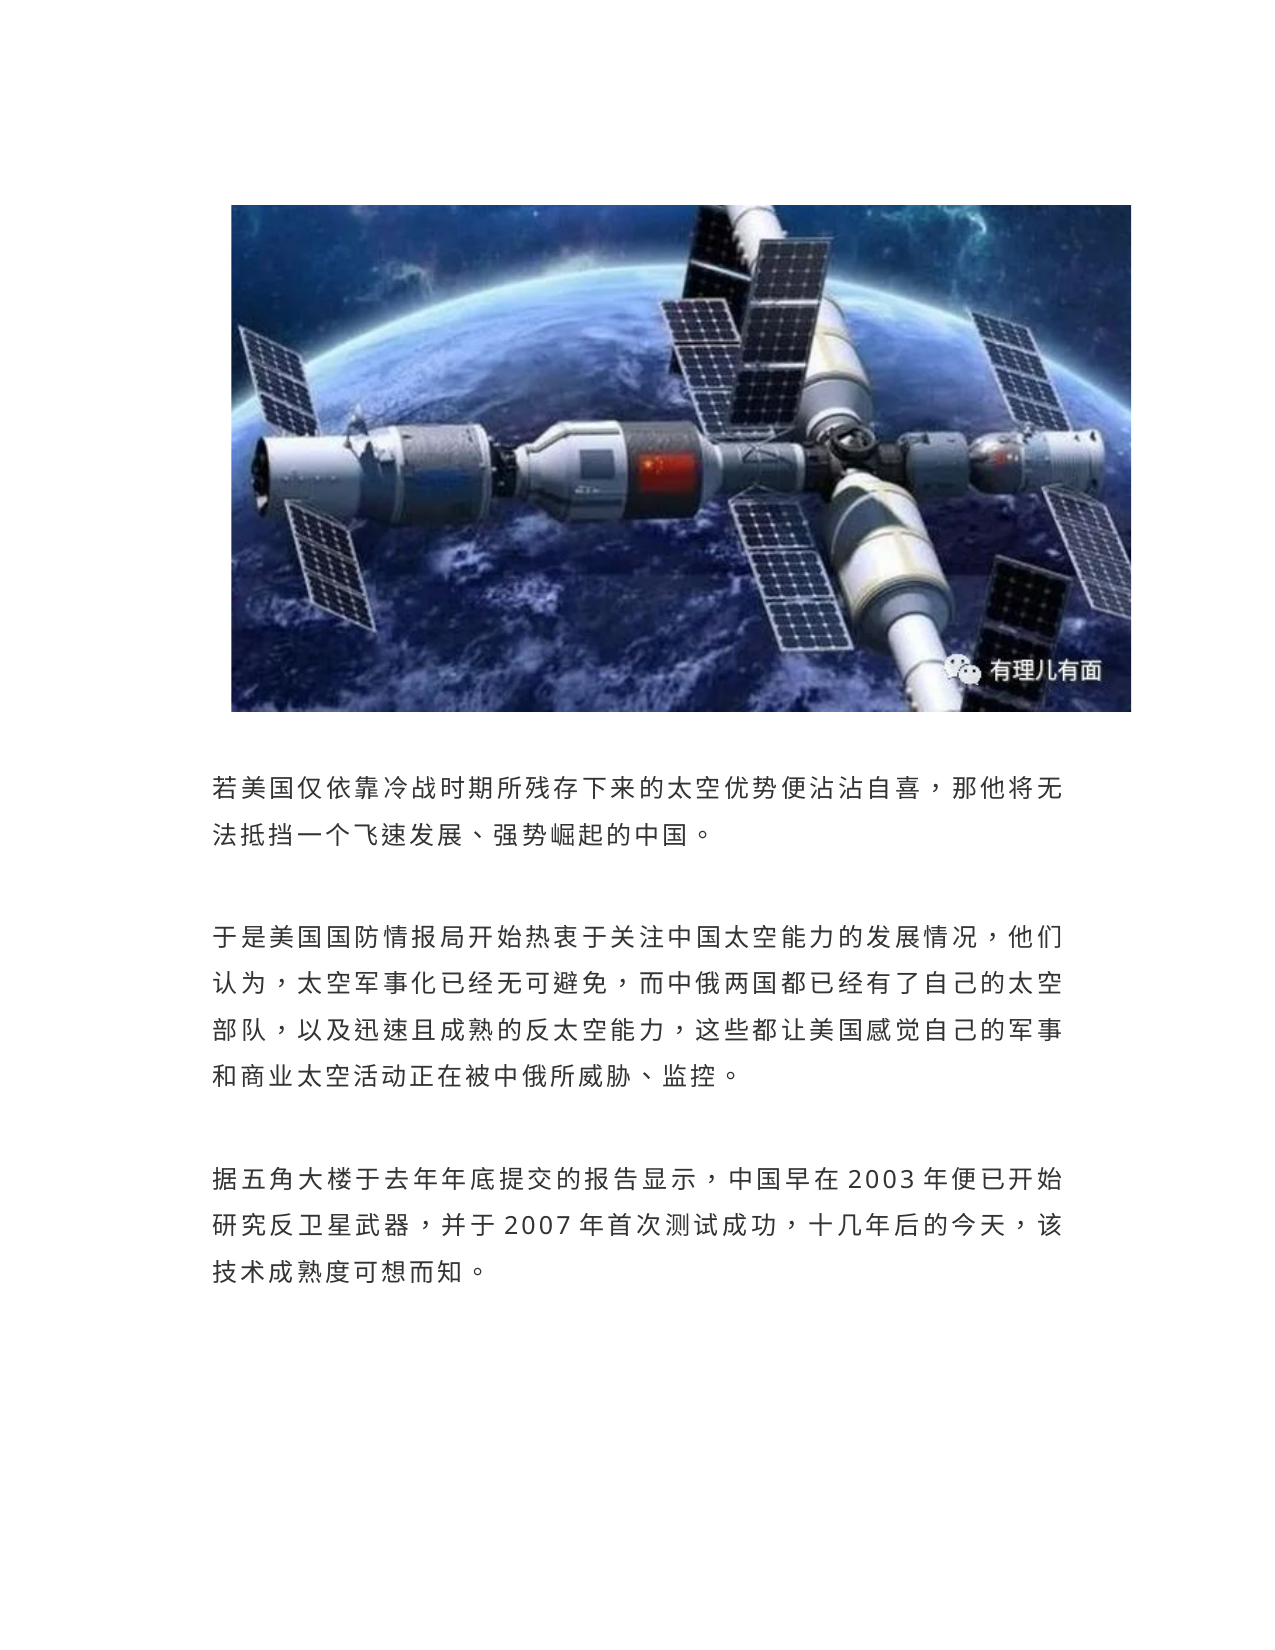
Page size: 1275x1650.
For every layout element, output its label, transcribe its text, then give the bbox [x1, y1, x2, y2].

picture [231, 205, 1132, 712]
text 若美国仅依靠冷战时期所残存下来的太空优势便沾沾自喜，那他将无法抵挡一个飞速发展、强势崛起的中国。 [212, 758, 1062, 851]
text 于是美国国防情报局开始热衷于关注中国太空能力的发展情况，他们认为，太空军事化已经无可避免，而中俄两国都已经有了自己的太空部队，以及迅速且成熟的反太空能力，这些都让美国感觉自己的军事和商业太空活动正在被中俄所威胁、监控。 [212, 907, 1062, 1093]
text 据五角大楼于去年年底提交的报告显示，中国早在2003年便已开始研究反卫星武器，并于2007年首次测试成功，十几年后的今天，该技术成熟度可想而知。 [212, 1149, 1062, 1288]
